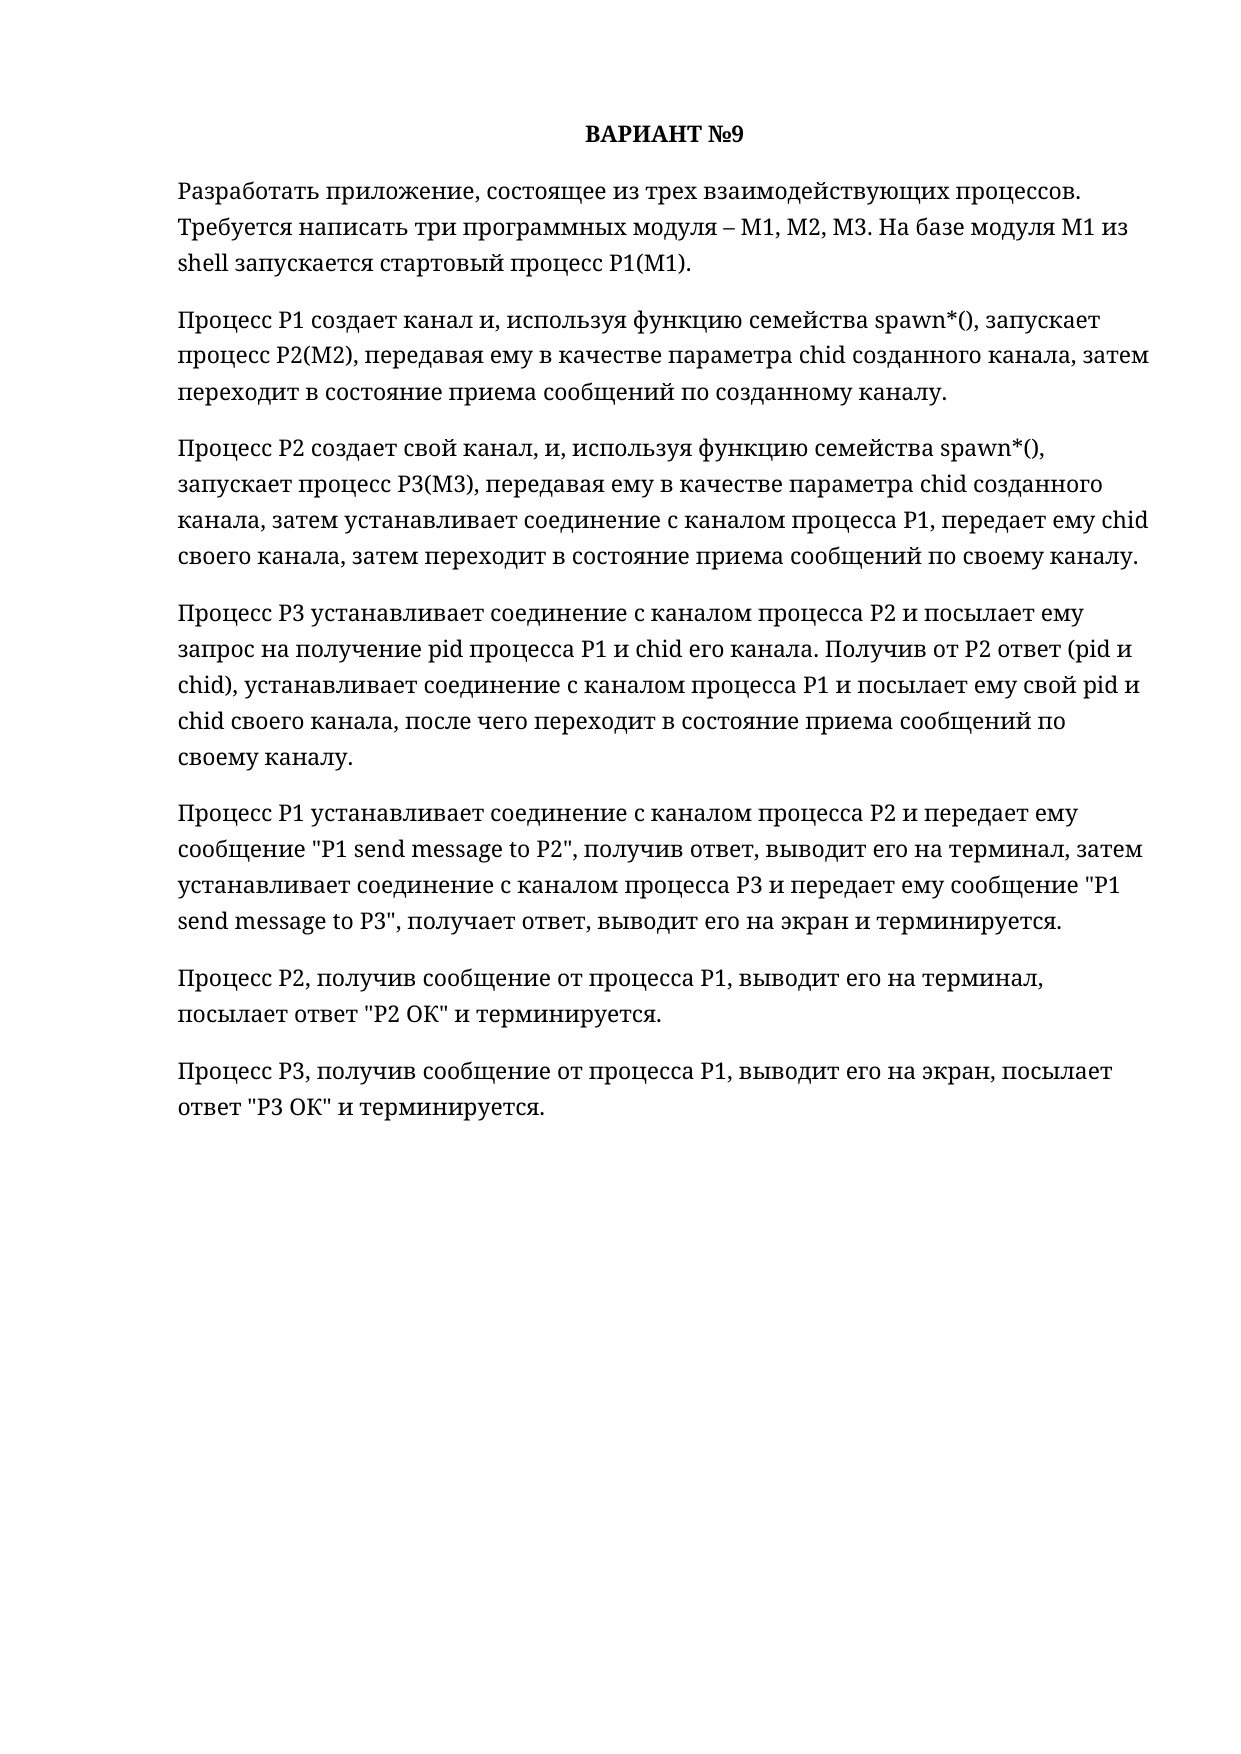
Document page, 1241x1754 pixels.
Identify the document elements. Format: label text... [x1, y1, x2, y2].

text Процесс Р3 устанавливает соединение с каналом процесса Р2 и посылает ему запрос на получение pid процесса Р1 и chid его канала. Получив от Р2 ответ (pid и chid), устанавливает соединение с каналом процесса Р1 и посылает ему свой pid и chid своего канала, после чего переходит в состояние приема сообщений по своему каналу. [177, 597, 1152, 772]
text Процесс Р1 устанавливает соединение с каналом процесса Р2 и передает ему сообщение "Р1 send message to Р2", получив ответ, выводит его на терминал, затем устанавливает соединение с каналом процесса Р3 и передает ему сообщение "Р1 send message to Р3", получает ответ, выводит его на экран и терминируется. [177, 797, 1152, 936]
text Разработать приложение, состоящее из трех взаимодействующих процессов. Требуется написать три программных модуля – М1, М2, М3. На базе модуля М1 из shell запускается стартовый процесс Р1(М1). [177, 175, 1152, 278]
text Процесс Р3, получив сообщение от процесса Р1, выводит его на экран, посылает ответ "Р3 ОК" и терминируется. [177, 1054, 1152, 1122]
text Процесс Р2 создает свой канал, и, используя функцию семейства spawn*(), запускает процесс Р3(М3), передавая ему в качестве параметра chid созданного канала, затем устанавливает соединение с каналом процесса Р1, передает ему chid своего канала, затем переходит в состояние приема сообщений по своему каналу. [177, 432, 1152, 571]
text Процесс Р1 создает канал и, используя функцию семейства spawn*(), запускает процесс Р2(М2), передавая ему в качестве параметра chid созданного канала, затем переходит в состояние приема сообщений по созданному каналу. [177, 303, 1152, 407]
text Процесс Р2, получив сообщение от процесса Р1, выводит его на терминал, посылает ответ "Р2 ОК" и терминируется. [177, 962, 1152, 1029]
text ВАРИАНТ №9 [177, 118, 1152, 149]
